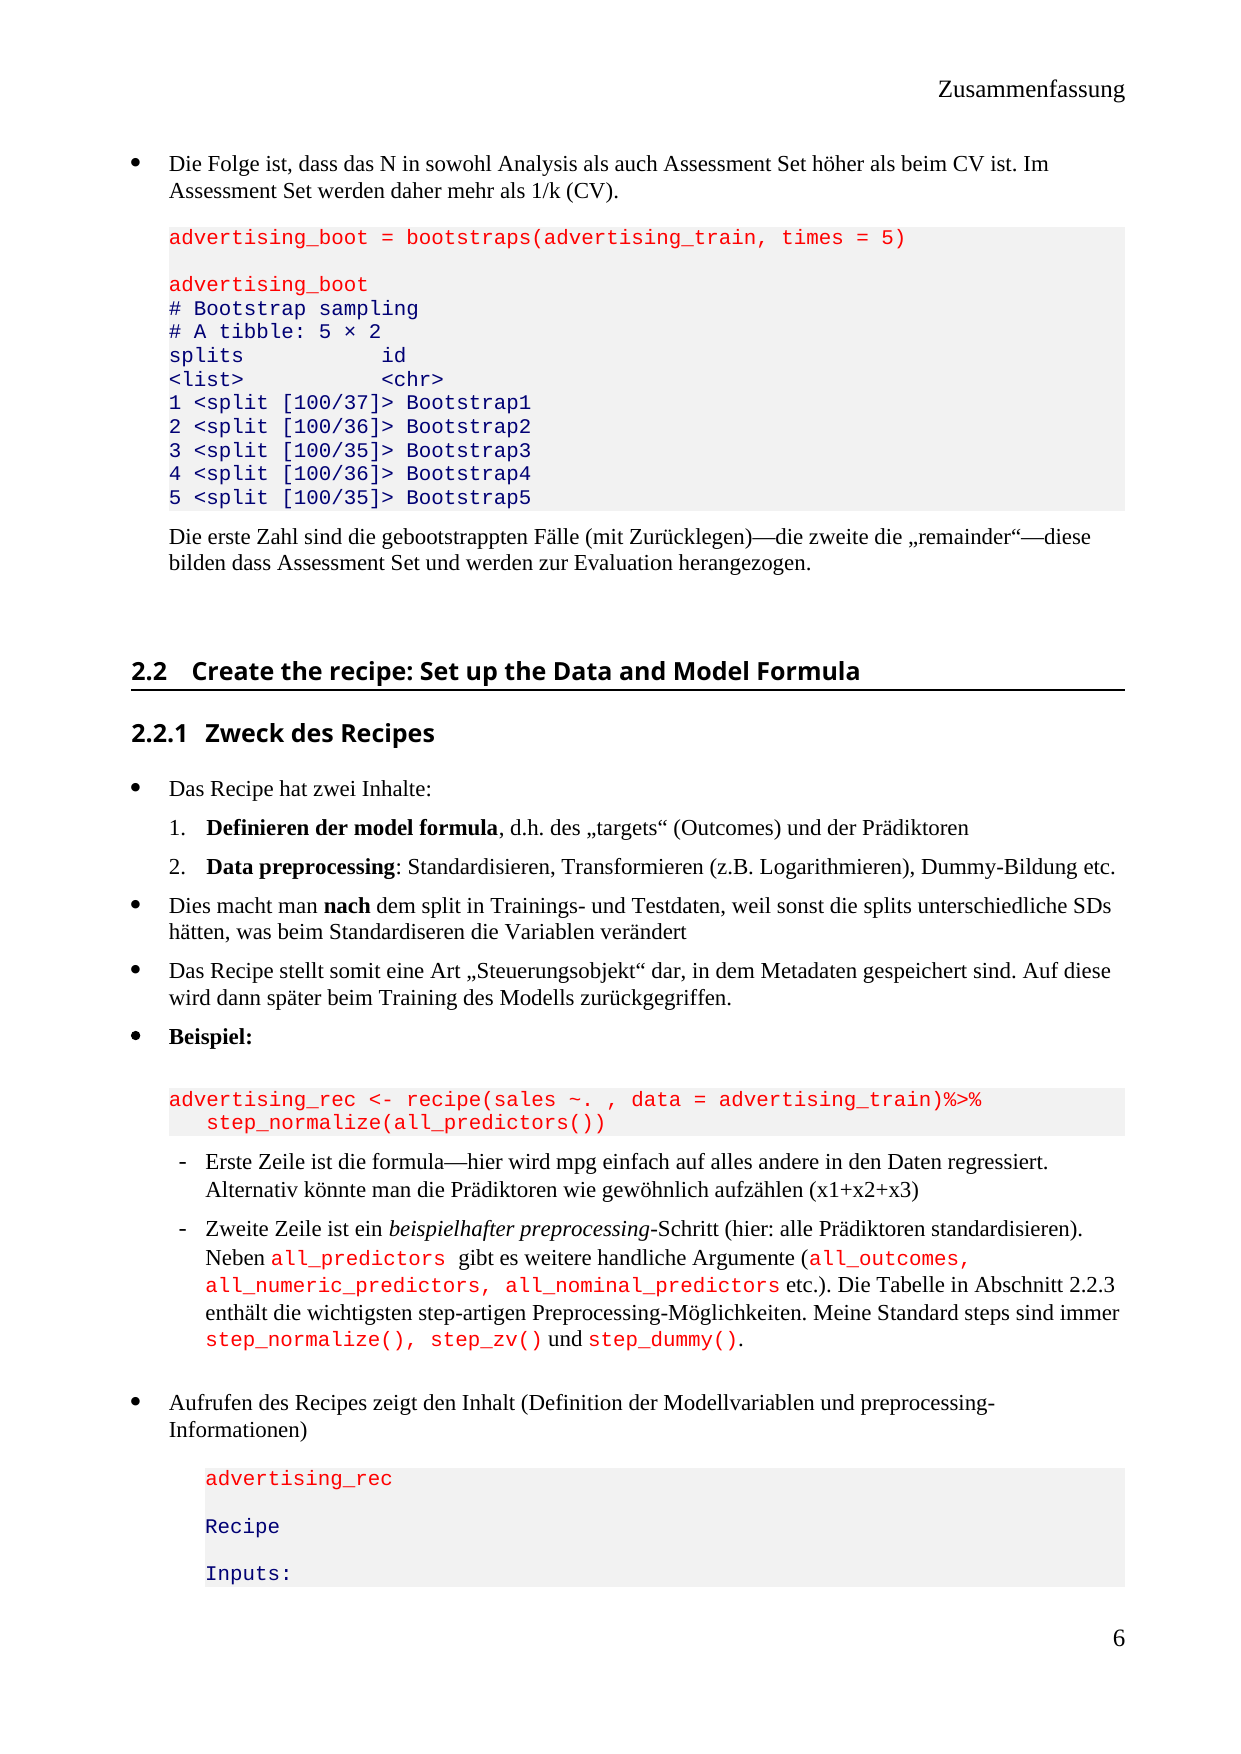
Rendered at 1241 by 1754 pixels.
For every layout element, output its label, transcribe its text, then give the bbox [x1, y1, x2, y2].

text 5 <split [100/35]> Bootstrap5 [169, 487, 1125, 511]
text advertising_rec <- recipe(sales ~. , data = advertising_train)%>% [169, 1088, 1125, 1112]
text Recipe [205, 1516, 1125, 1539]
text Das Recipe hat zwei Inhalte: [131, 775, 1125, 801]
text Aufrufen des Recipes zeigt den Inhalt (Definition der Modellvariablen und preprocessing-Informationen) [131, 1389, 1125, 1468]
text # Bootstrap sampling [169, 298, 1125, 321]
text step_normalize(all_predictors()) [169, 1112, 1125, 1136]
text Zweite Zeile ist ein beispielhafter preprocessing-Schritt (hier: alle Prädiktoren standardisieren). Neben all_predictors gibt es weitere handliche Argumente (all_outcomes, all_numeric_predictors, all_nominal_predictors etc.). Die Tabelle in Abschnitt 2.2.3 enthält die wichtigsten step-artigen Preprocessing-Möglichkeiten. Meine Standard steps sind immer step_normalize(), step_zv() und step_dummy(). [176, 1215, 1125, 1353]
text Dies macht man nach dem split in Trainings- und Testdaten, weil sonst die splits unterschiedliche SDs hätten, was beim Standardiseren die Variablen verändert [131, 892, 1125, 945]
text 3 <split [100/35]> Bootstrap3 [169, 439, 1125, 463]
list Die erste Zahl sind die gebootstrappten Fälle (mit Zurücklegen)—die zweite die „remainder“—diese bilden dass Assessment Set und werden zur Evaluation herangezogen. [169, 523, 1125, 576]
list Data preprocessing: Standardisieren, Transformieren (z.B. Logarithmieren), Dummy-Bildung etc. [169, 853, 1125, 879]
subtitle Zweck des Recipes [131, 716, 1125, 750]
text splits id [169, 345, 1125, 369]
text 2 <split [100/36]> Bootstrap2 [169, 416, 1125, 439]
text 1 <split [100/37]> Bootstrap1 [169, 392, 1125, 416]
text Beispiel: [131, 1023, 1125, 1050]
text advertising_boot = bootstraps(advertising_train, times = 5) [169, 227, 1125, 250]
text Erste Zeile ist die formula—hier wird mpg einfach auf alles andere in den Daten regressiert. Alternativ könnte man die Prädiktoren wie gewöhnlich aufzählen (x1+x2+x3) [176, 1148, 1125, 1203]
list Definieren der model formula, d.h. des „targets“ (Outcomes) und der Prädiktoren [169, 814, 1125, 840]
text Das Recipe stellt somit eine Art „Steuerungsobjekt“ dar, in dem Metadaten gespeichert sind. Auf diese wird dann später beim Training des Modells zurückgegriffen. [131, 957, 1125, 1010]
text Die Folge ist, dass das N in sowohl Analysis als auch Assessment Set höher als beim CV ist. Im Assessment Set werden daher mehr als 1/k (CV). [131, 150, 1125, 203]
text advertising_rec [205, 1468, 1125, 1492]
text <list> <chr> [169, 369, 1125, 392]
text Inputs: [205, 1563, 1125, 1587]
text # A tibble: 5 × 2 [169, 321, 1125, 345]
subtitle Create the recipe: Set up the Data and Model Formula [131, 653, 1125, 689]
text advertising_boot [169, 274, 1125, 298]
text 4 <split [100/36]> Bootstrap4 [169, 463, 1125, 487]
